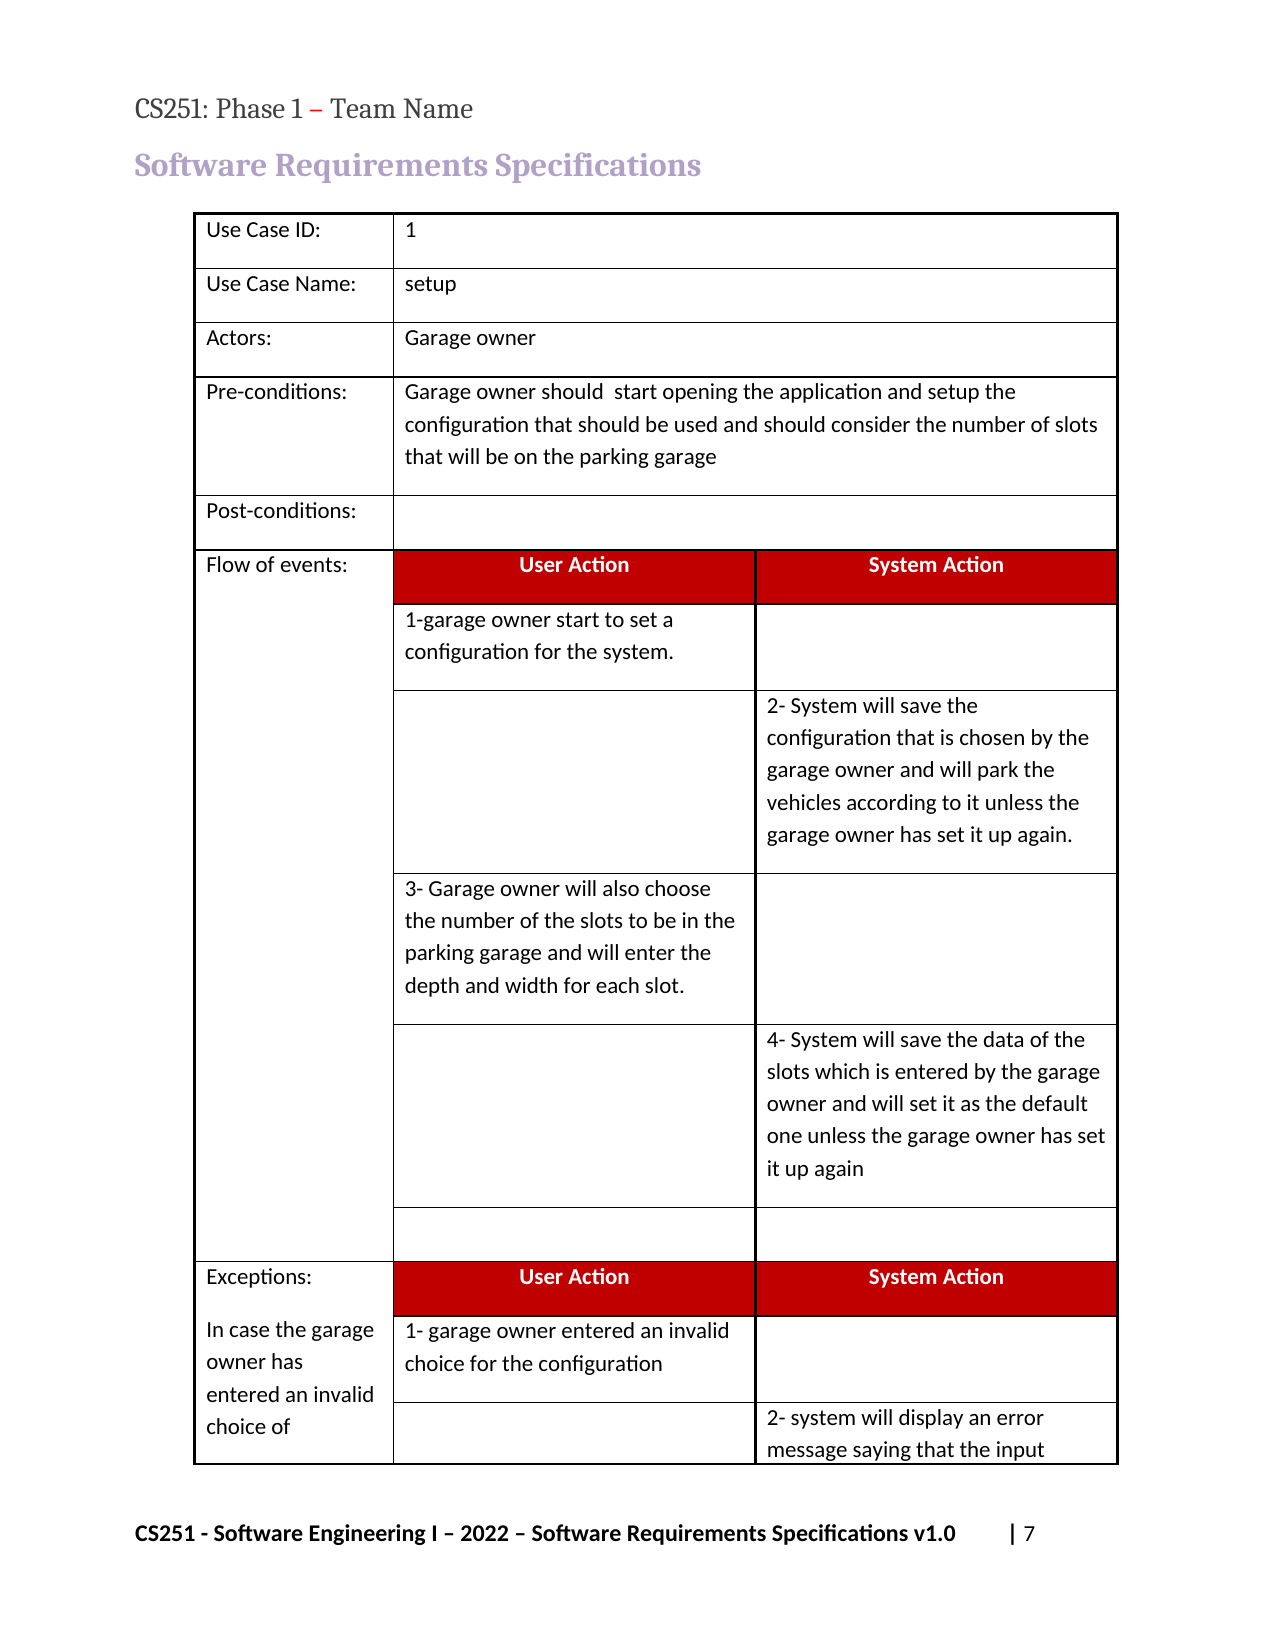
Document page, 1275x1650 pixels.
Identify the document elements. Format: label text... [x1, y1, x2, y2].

table_cell [394, 1025, 754, 1206]
table_cell setup [394, 269, 1116, 322]
table_cell Exceptions: In case the garage owner has entered an invalid choice of configuration [196, 1262, 393, 1463]
table_cell 3- Garage owner will also choose the number of the slots to be in the parking garage and will enter the depth and width for each slot. [394, 874, 754, 1023]
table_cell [757, 1403, 1116, 1463]
table_cell [394, 1208, 754, 1261]
table_header 1 [394, 215, 1116, 267]
table_cell Pre-conditions: [196, 378, 393, 494]
table_cell [757, 874, 1116, 1023]
table_cell [394, 691, 754, 873]
table_cell System Action [757, 551, 1116, 603]
table_cell [394, 1403, 754, 1463]
table_cell Use Case Name: [196, 269, 393, 322]
table_header Use Case ID: [196, 215, 393, 267]
table_cell User Action [394, 551, 754, 603]
table_cell [757, 605, 1116, 689]
table_cell Flow of events: [196, 551, 393, 1261]
table_cell 1- garage owner entered an invalid choice for the configuration [394, 1317, 754, 1401]
table_cell 2- System will save the configuration that is chosen by the garage owner and will park the vehicles according to it unless the garage owner has set it up again. [757, 691, 1116, 873]
table_cell [757, 1208, 1116, 1261]
table_cell Post-conditions: [196, 496, 393, 549]
table_cell Actors: [196, 323, 393, 376]
table_cell 4- System will save the data of the slots which is entered by the garage owner and will set it as the default one unless the garage owner has set it up again [757, 1025, 1116, 1206]
table_cell [394, 496, 1116, 549]
table_cell Garage owner should start opening the application and setup the configuration that should be used and should consider the number of slots that will be on the parking garage [394, 378, 1116, 494]
table_cell User Action [394, 1262, 754, 1315]
table_cell System Action [757, 1262, 1116, 1315]
table_cell [757, 1317, 1116, 1401]
table_cell 1-garage owner start to set a configuration for the system. [394, 605, 754, 689]
table_cell Garage owner [394, 323, 1116, 376]
